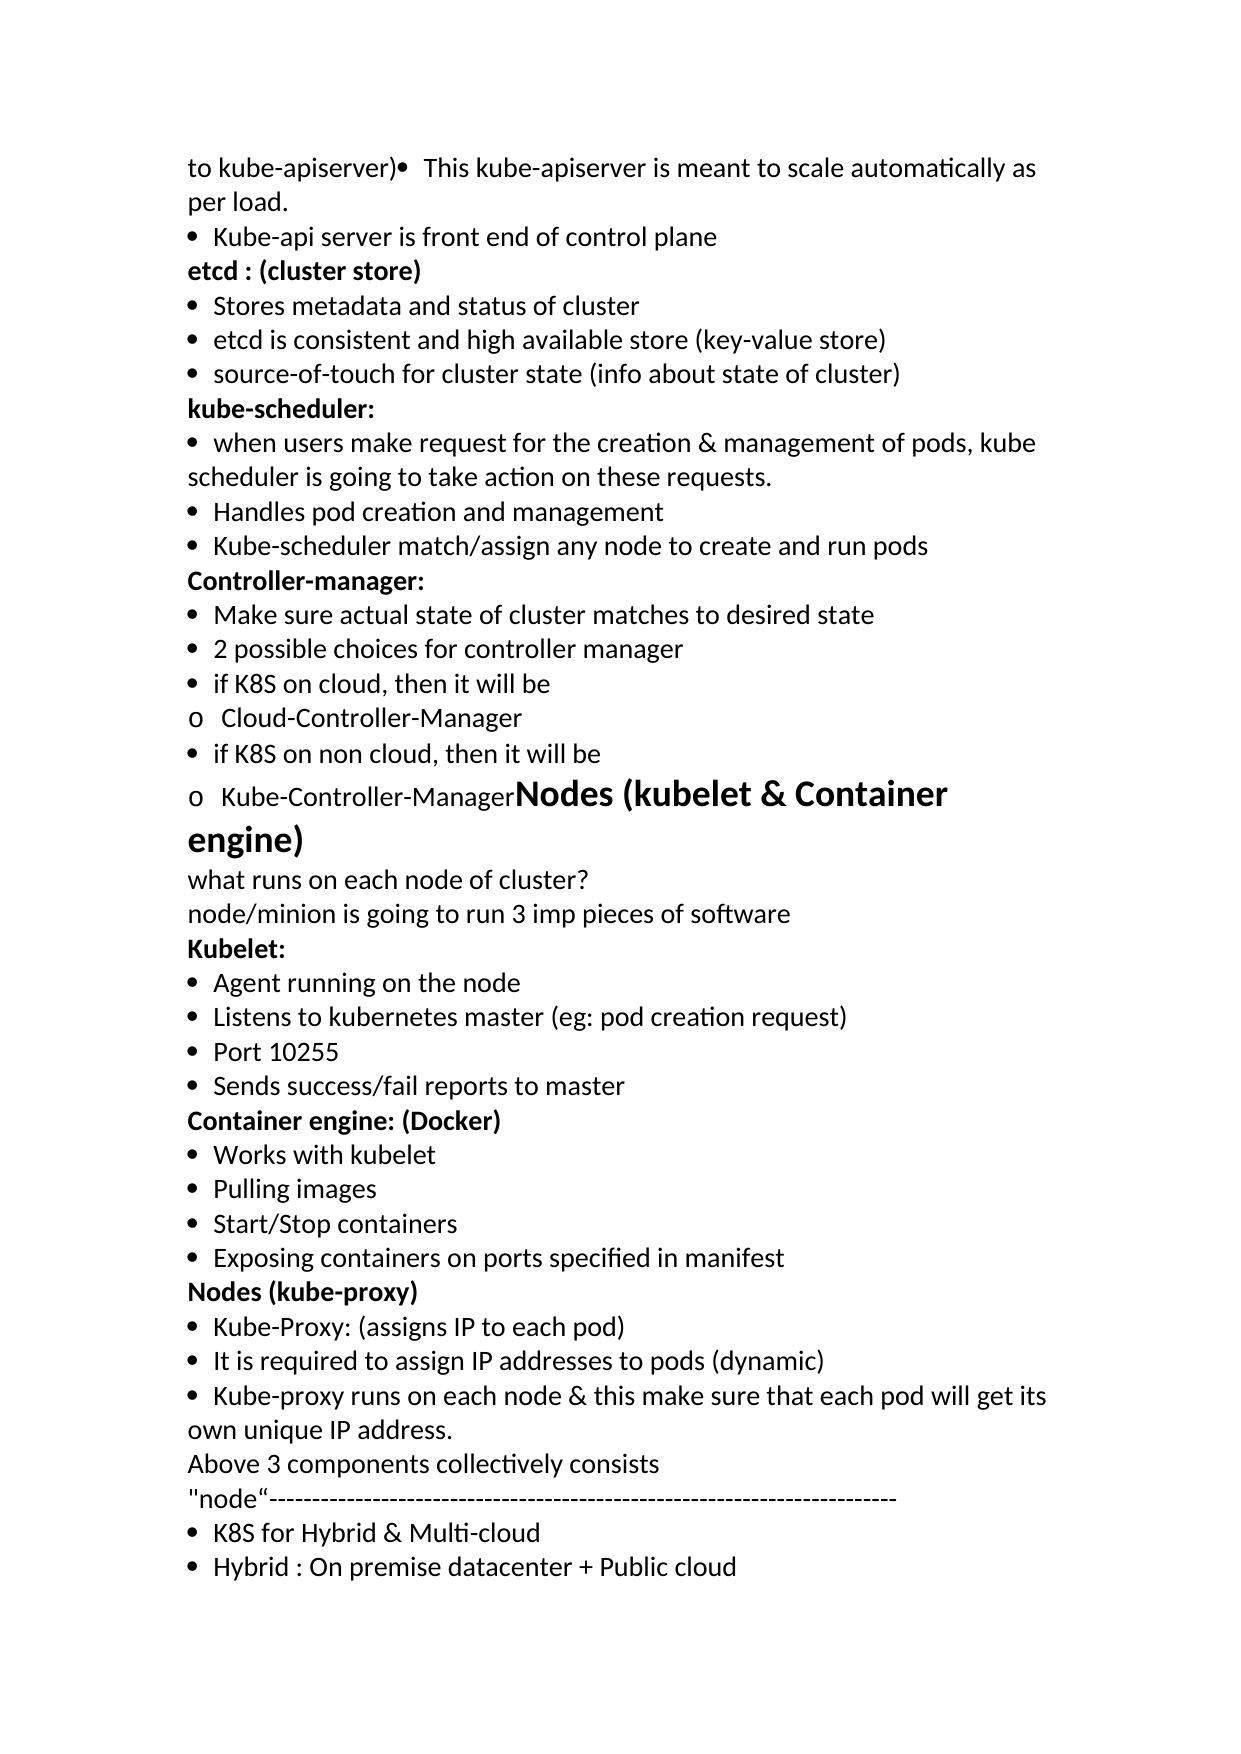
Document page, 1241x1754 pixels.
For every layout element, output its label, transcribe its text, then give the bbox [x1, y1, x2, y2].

text  Sends success/fail reports to master [187, 1068, 1053, 1102]
text  It is required to assign IP addresses to pods (dynamic) [187, 1343, 1053, 1377]
text  K8S for Hybrid & Multi-cloud [187, 1515, 1053, 1549]
text  source-of-touch for cluster state (info about state of cluster) [187, 356, 1053, 391]
text Nodes (kube-proxy) [187, 1274, 1053, 1309]
text  Agent running on the node [187, 965, 1053, 999]
text  Pulling images [187, 1171, 1053, 1206]
text  if K8S on cloud, then it will be [187, 666, 1053, 700]
text own unique IP address. [187, 1412, 1053, 1446]
text  Handles pod creation and management [187, 494, 1053, 528]
text  Kube-scheduler match/assign any node to create and run pods [187, 528, 1053, 562]
text  Port 10255 [187, 1034, 1053, 1068]
text  Start/Stop containers [187, 1206, 1053, 1240]
text scheduler is going to take action on these requests. [187, 459, 1053, 494]
text  Works with kubelet [187, 1137, 1053, 1171]
text  Kube-proxy runs on each node & this make sure that each pod will get its [187, 1377, 1053, 1412]
text  Make sure actual state of cluster matches to desired state [187, 597, 1053, 631]
text  Stores metadata and status of cluster [187, 287, 1053, 322]
text  Listens to kubernetes master (eg: pod creation request) [187, 999, 1053, 1034]
text  when users make request for the creation & management of pods, kube [187, 425, 1053, 459]
text o Cloud-Controller-Manager [187, 700, 1053, 736]
text Container engine: (Docker) [187, 1102, 1053, 1137]
text  Hybrid : On premise datacenter + Public cloud [187, 1549, 1053, 1584]
text  2 possible choices for controller manager [187, 631, 1053, 666]
text kube-scheduler: [187, 391, 1053, 425]
text  if K8S on non cloud, then it will be [187, 736, 1053, 770]
text what runs on each node of cluster? [187, 862, 1053, 896]
text  Exposing containers on ports specified in manifest [187, 1240, 1053, 1274]
text  etcd is consistent and high available store (key-value store) [187, 322, 1053, 356]
text to kube-apiserver) This kube-apiserver is meant to scale automatically as per load. [187, 150, 1053, 219]
text  Kube-Proxy: (assigns IP to each pod) [187, 1309, 1053, 1343]
text node/minion is going to run 3 imp pieces of software [187, 896, 1053, 931]
text Kubelet: [187, 931, 1053, 965]
text Controller-manager: [187, 562, 1053, 597]
text Above 3 components collectively consists "node“------------------------------------------------------------------------- [187, 1446, 1053, 1515]
text o Kube-Controller-ManagerNodes (kubelet & Container engine) [187, 770, 1053, 862]
text  Kube-api server is front end of control plane [187, 219, 1053, 253]
text etcd : (cluster store) [187, 253, 1053, 287]
